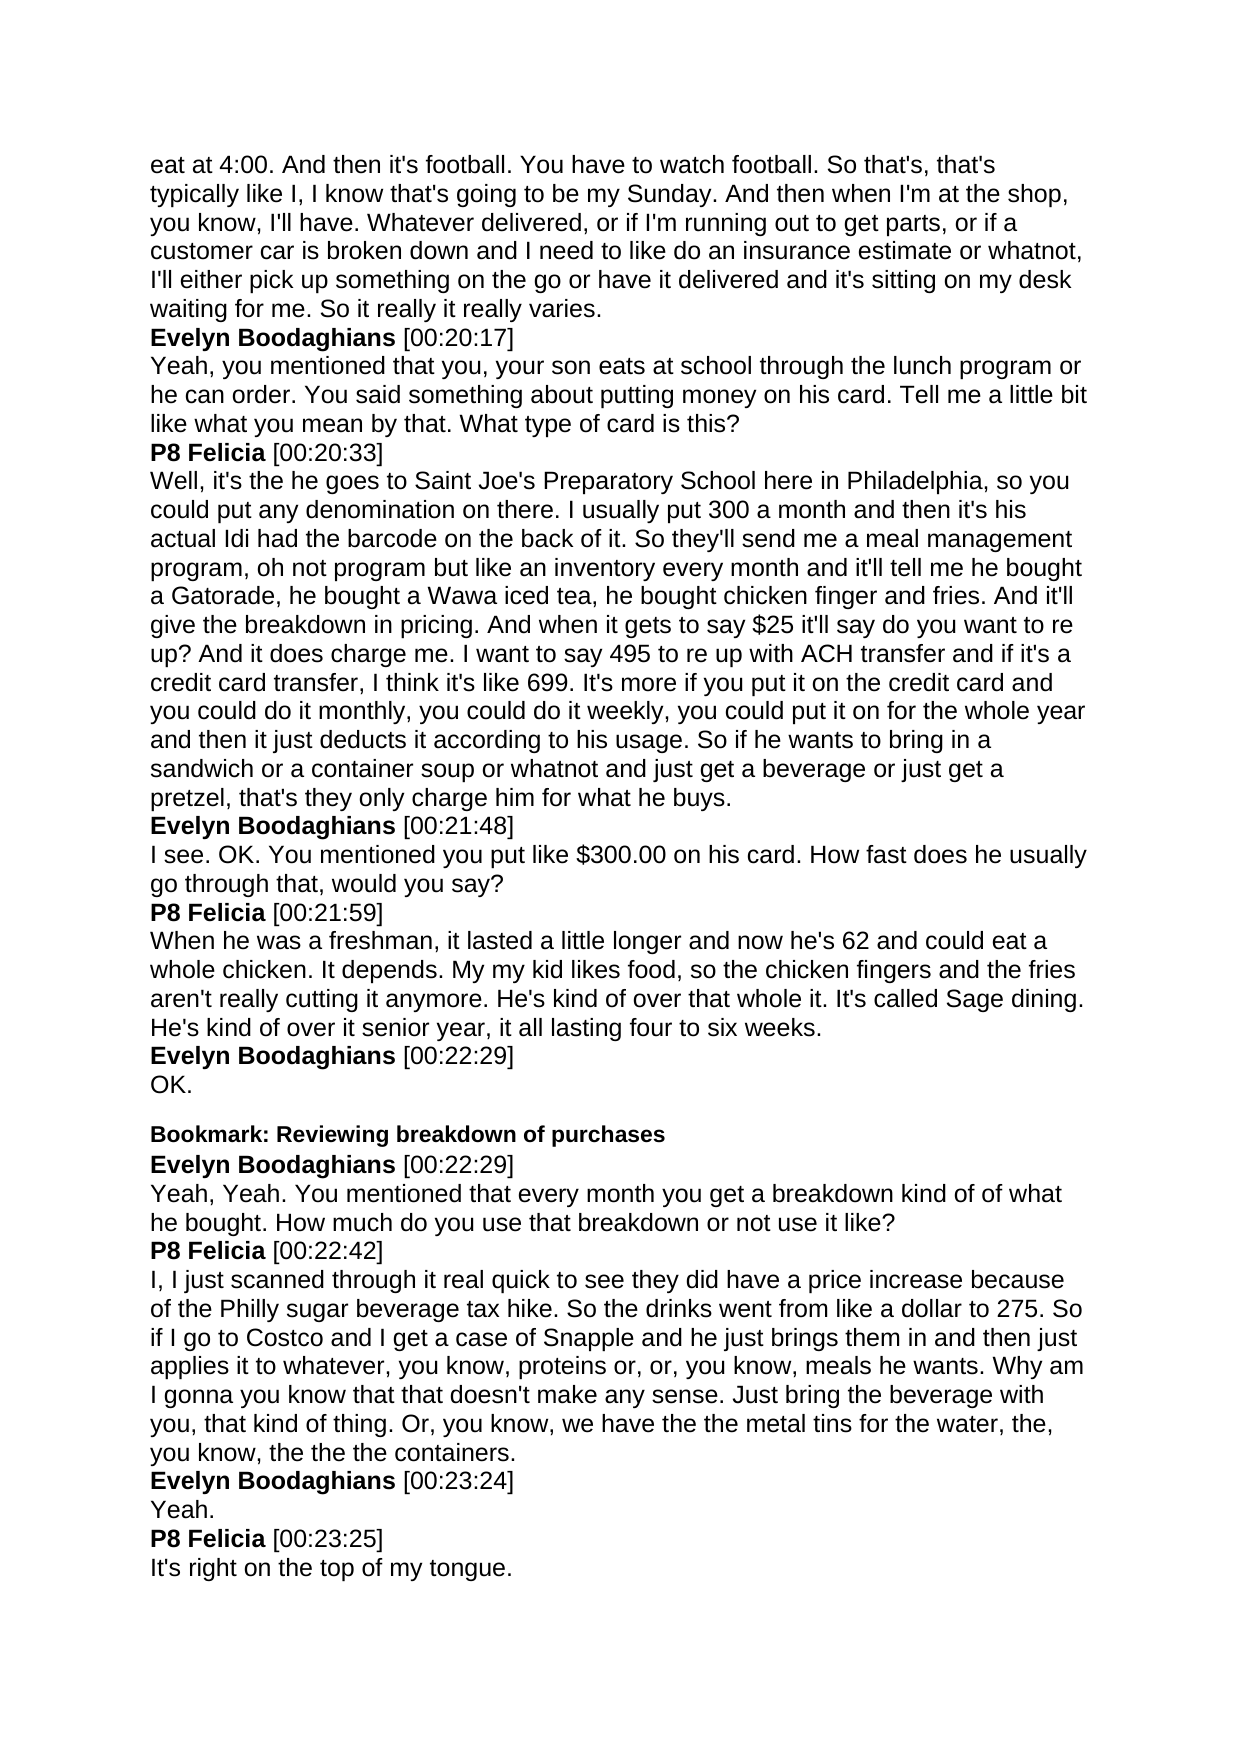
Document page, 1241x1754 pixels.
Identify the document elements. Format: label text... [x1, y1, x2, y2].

text Bookmark: Reviewing breakdown of purchases [150, 1121, 1090, 1147]
